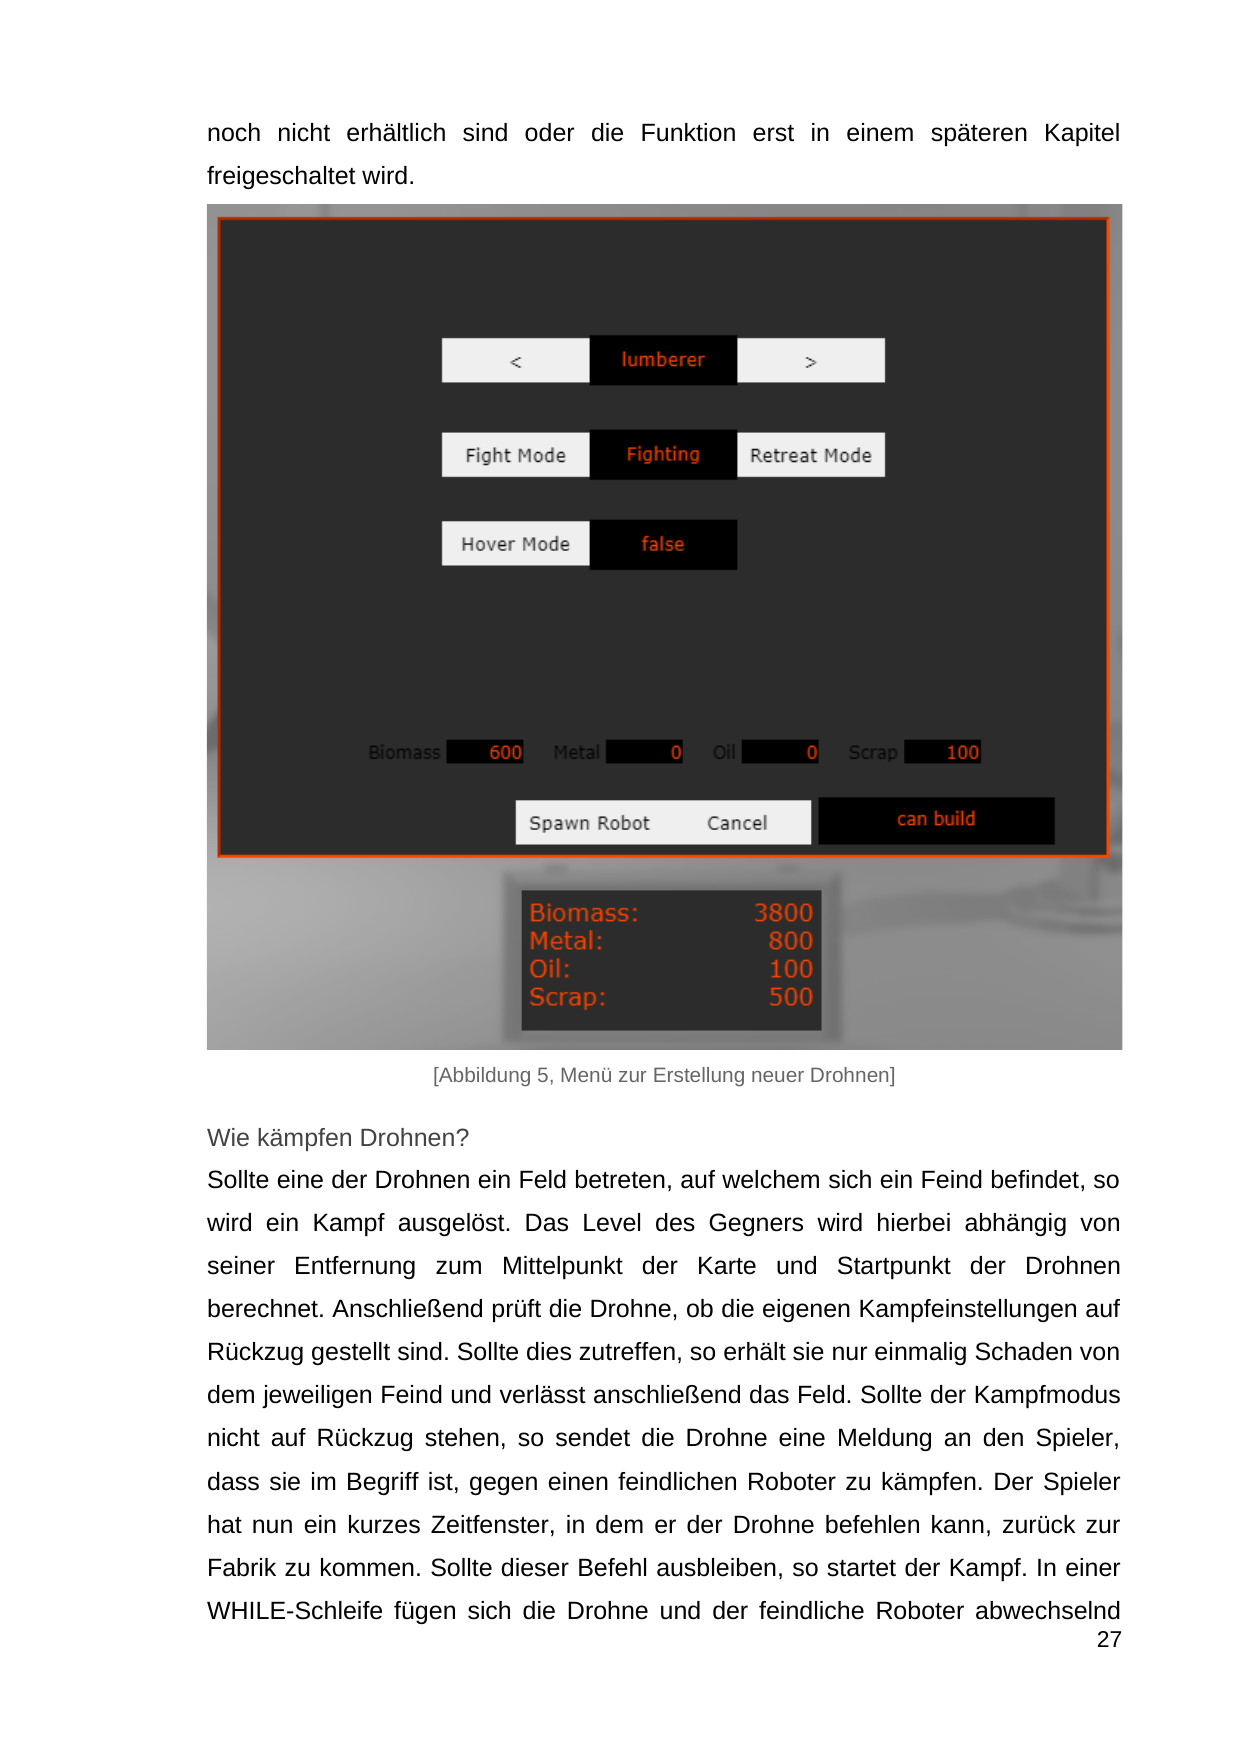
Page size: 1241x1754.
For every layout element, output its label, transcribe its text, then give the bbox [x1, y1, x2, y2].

picture [206, 204, 1123, 1050]
subtitle Wie kämpfen Drohnen? [207, 1123, 1122, 1152]
subtitle [Abbildung 5, Menü zur Erstellung neuer Drohnen] [207, 1062, 1122, 1086]
